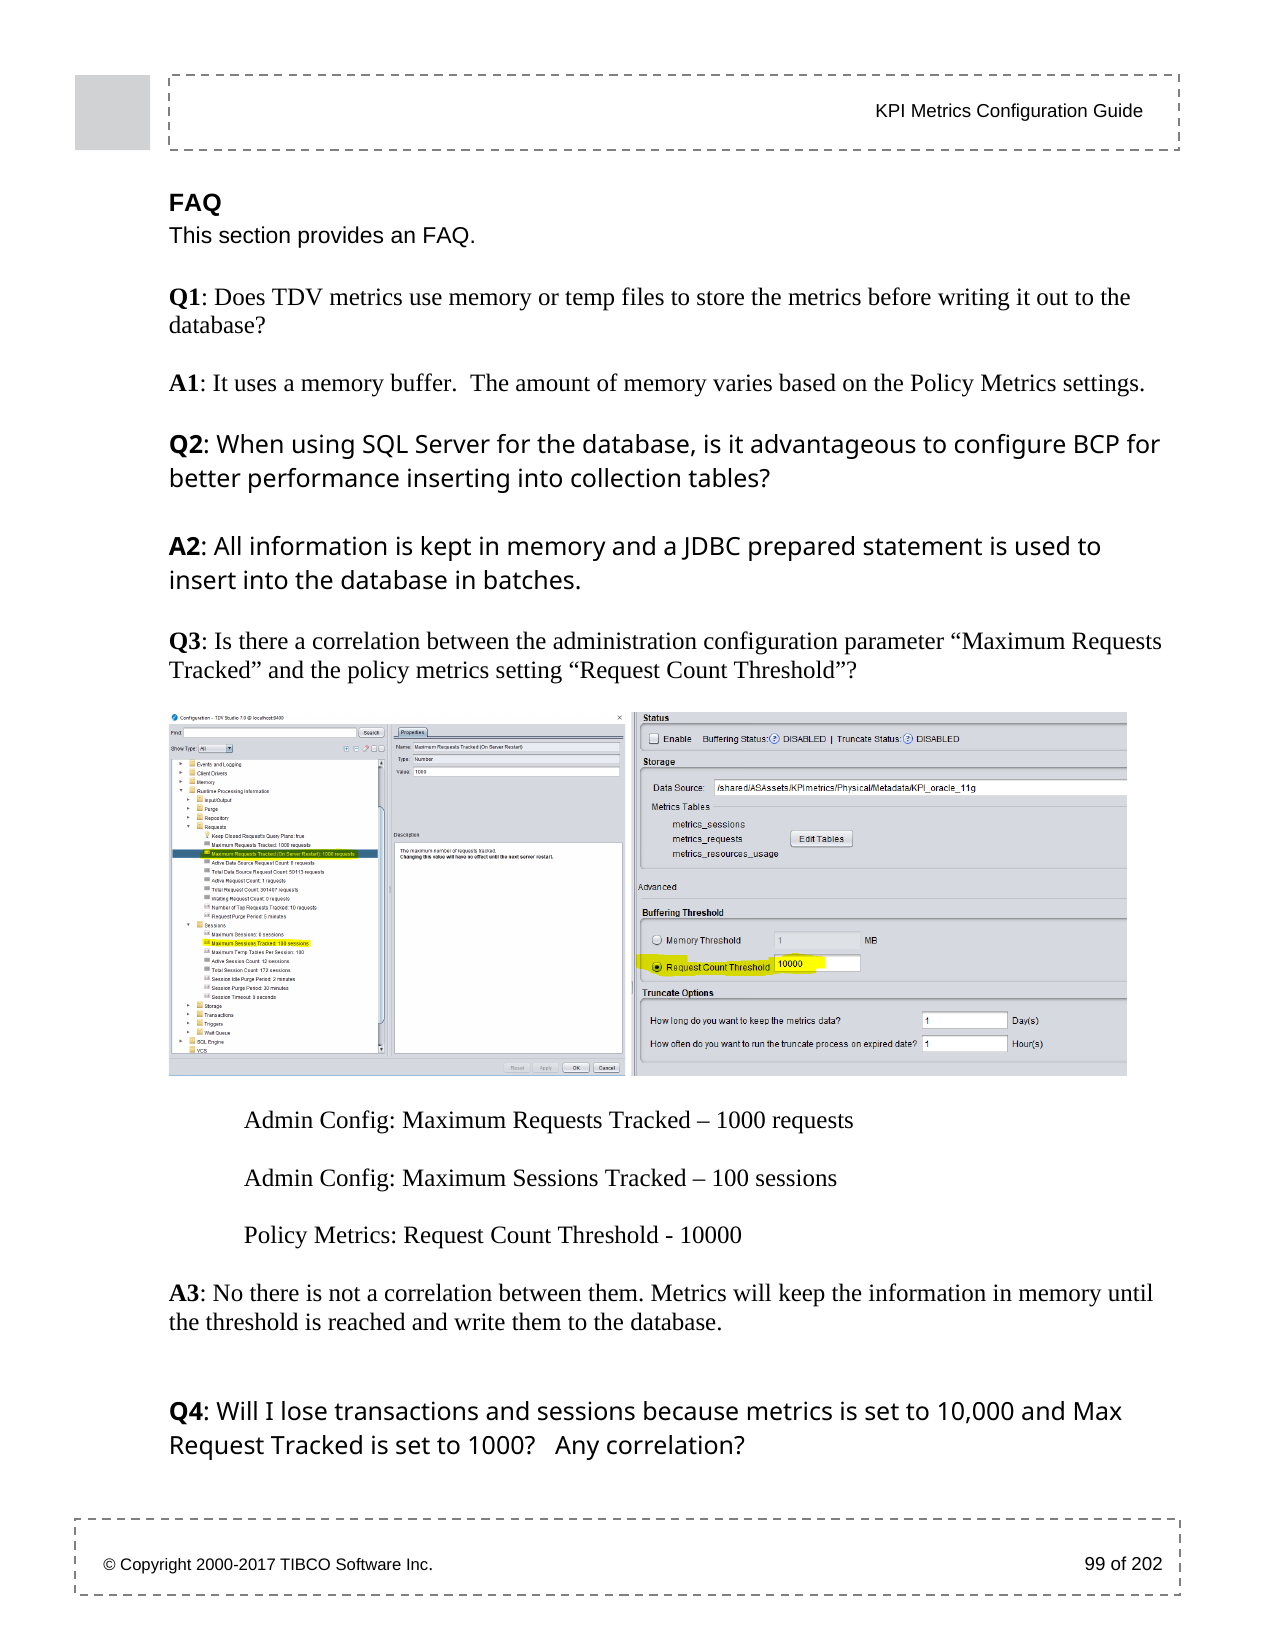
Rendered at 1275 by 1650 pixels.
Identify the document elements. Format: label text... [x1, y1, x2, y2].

text Q2: When using SQL Server for the database, is it advantageous to configure BCP for better performance inserting into collection tables? [169, 426, 1162, 494]
text Admin Config: Maximum Sessions Tracked – 100 sessions [244, 1163, 1162, 1191]
picture [168, 714, 625, 1076]
text Admin Config: Maximum Requests Tracked – 1000 requests [244, 1105, 1162, 1133]
text Q1: Does TDV metrics use memory or temp files to store the metrics before writing it out to the database? [169, 282, 1162, 339]
text Policy Metrics: Request Count Threshold - 10000 [244, 1221, 1162, 1249]
subtitle FAQ [169, 187, 1162, 216]
text Q3: Is there a correlation between the administration configuration parameter “Maximum Requests Tracked” and the policy metrics setting “Request Count Threshold”? [169, 626, 1162, 683]
text This section provides an FAQ. [169, 222, 1161, 249]
text A2: All information is kept in memory and a JDBC prepared statement is used to insert into the database in batches. [169, 529, 1162, 597]
text Q4: Will I lose transactions and sessions because metrics is set to 10,000 and Max Request Tracked is set to 1000? Any correlation? [169, 1394, 1162, 1462]
picture [631, 712, 1127, 1076]
text A3: No there is not a correlation between them. Metrics will keep the information in memory until the threshold is reached and write them to the database. [169, 1278, 1162, 1336]
text A1: It uses a memory buffer. The amount of memory varies based on the Policy Metrics settings. [169, 368, 1162, 397]
